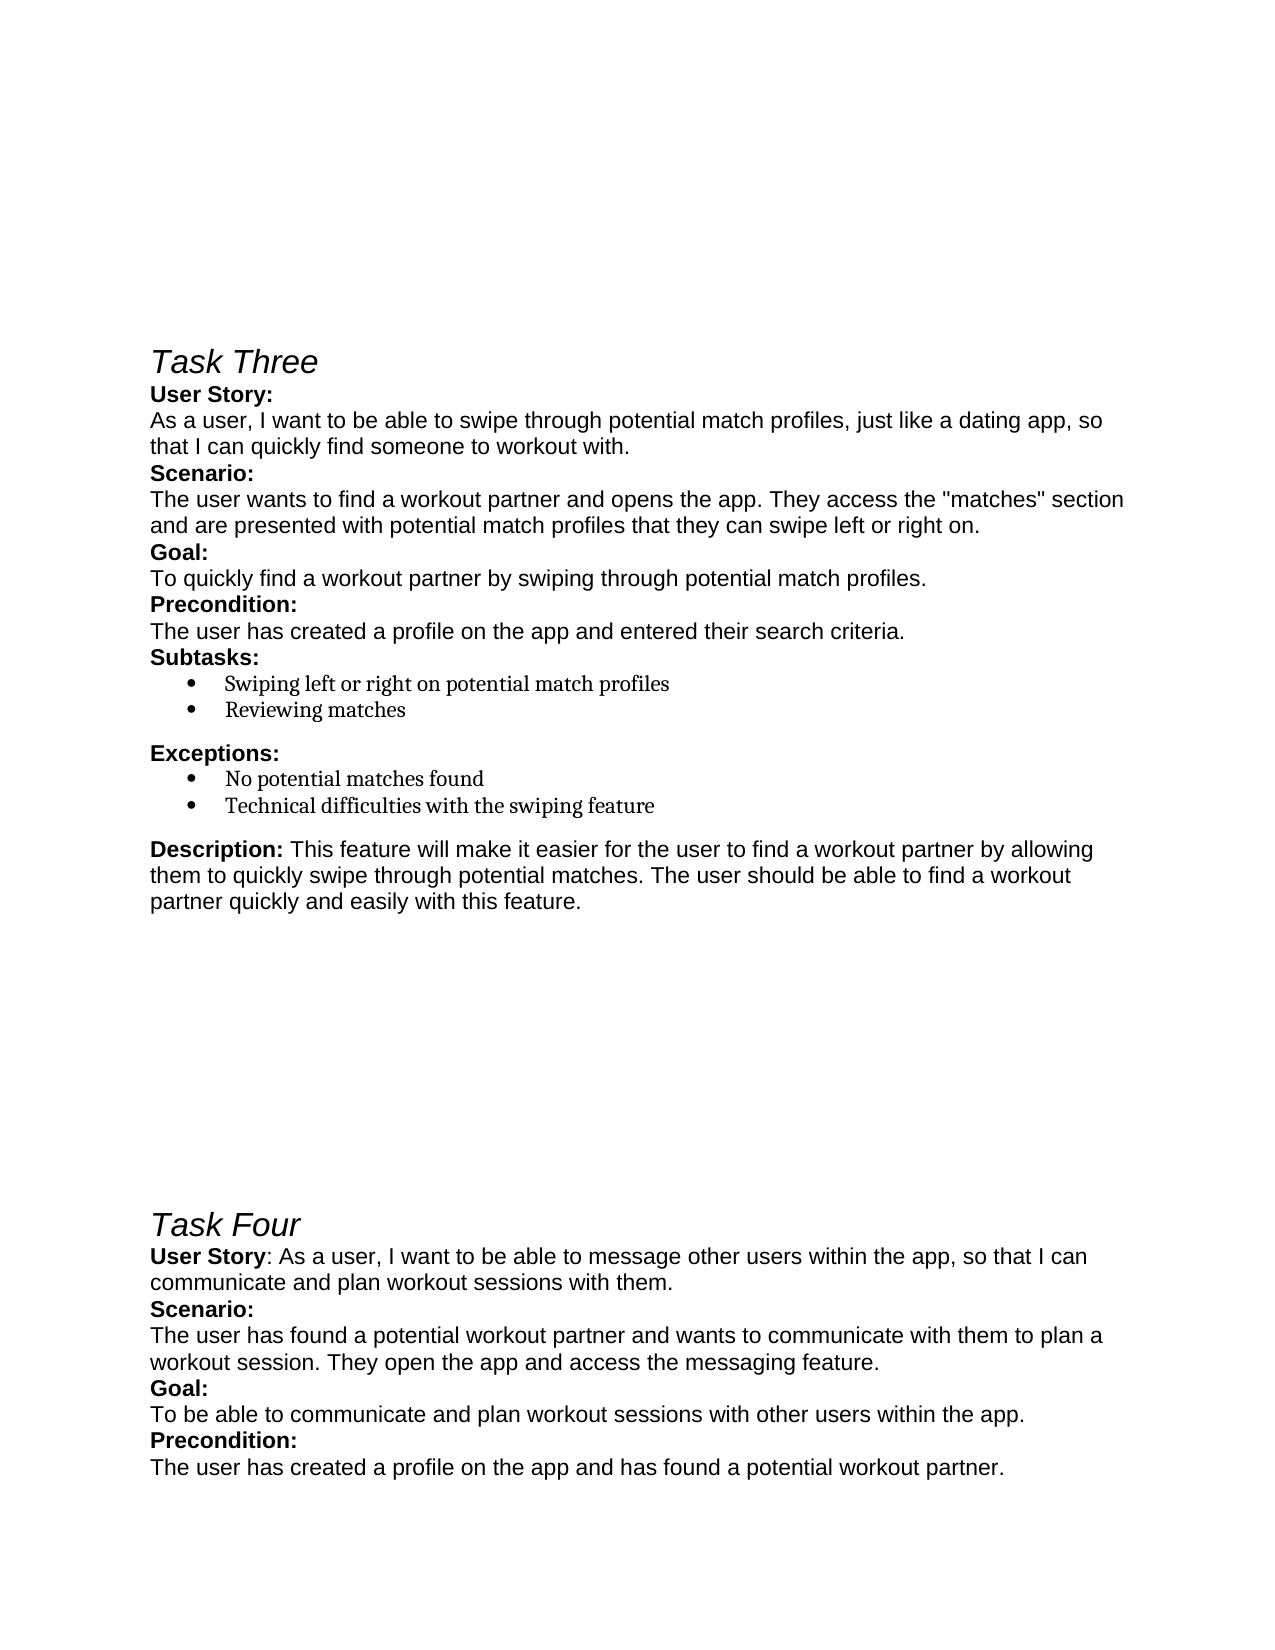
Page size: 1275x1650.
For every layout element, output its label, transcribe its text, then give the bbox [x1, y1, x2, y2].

text Task Three [150, 342, 1125, 381]
list Swiping left or right on potential match profiles [187, 671, 1125, 697]
text User Story: [150, 381, 1125, 407]
text The user wants to find a workout partner and opens the app. They access the "matches" section and are presented with potential match profiles that they can swipe left or right on. [150, 486, 1125, 539]
text Precondition: [150, 591, 1125, 618]
text As a user, I want to be able to swipe through potential match profiles, just like a dating app, so that I can quickly find someone to workout with. [150, 407, 1125, 460]
text The user has created a profile on the app and entered their search criteria. [150, 618, 1125, 644]
text Description: This feature will make it easier for the user to find a workout partner by allowing them to quickly swipe through potential matches. The user should be able to find a workout partner quickly and easily with this feature. [150, 836, 1125, 915]
list Technical difficulties with the swiping feature [187, 793, 1125, 819]
text Scenario: [150, 460, 1125, 486]
text Task Four [150, 1204, 1125, 1243]
text Exceptions: [150, 740, 1125, 766]
text The user has created a profile on the app and has found a potential workout partner. [150, 1454, 1125, 1480]
text Goal: [150, 1375, 1125, 1401]
text To be able to communicate and plan workout sessions with other users within the app. [150, 1401, 1125, 1427]
text Goal: [150, 539, 1125, 565]
text Precondition: [150, 1427, 1125, 1454]
text Subtasks: [150, 644, 1125, 671]
text User Story: As a user, I want to be able to message other users within the app, so that I can communicate and plan workout sessions with them. [150, 1243, 1125, 1296]
list Reviewing matches [187, 697, 1125, 723]
text Scenario: [150, 1296, 1125, 1322]
text The user has found a potential workout partner and wants to communicate with them to plan a workout session. They open the app and access the messaging feature. [150, 1322, 1125, 1375]
list No potential matches found [187, 766, 1125, 793]
text To quickly find a workout partner by swiping through potential match profiles. [150, 565, 1125, 591]
